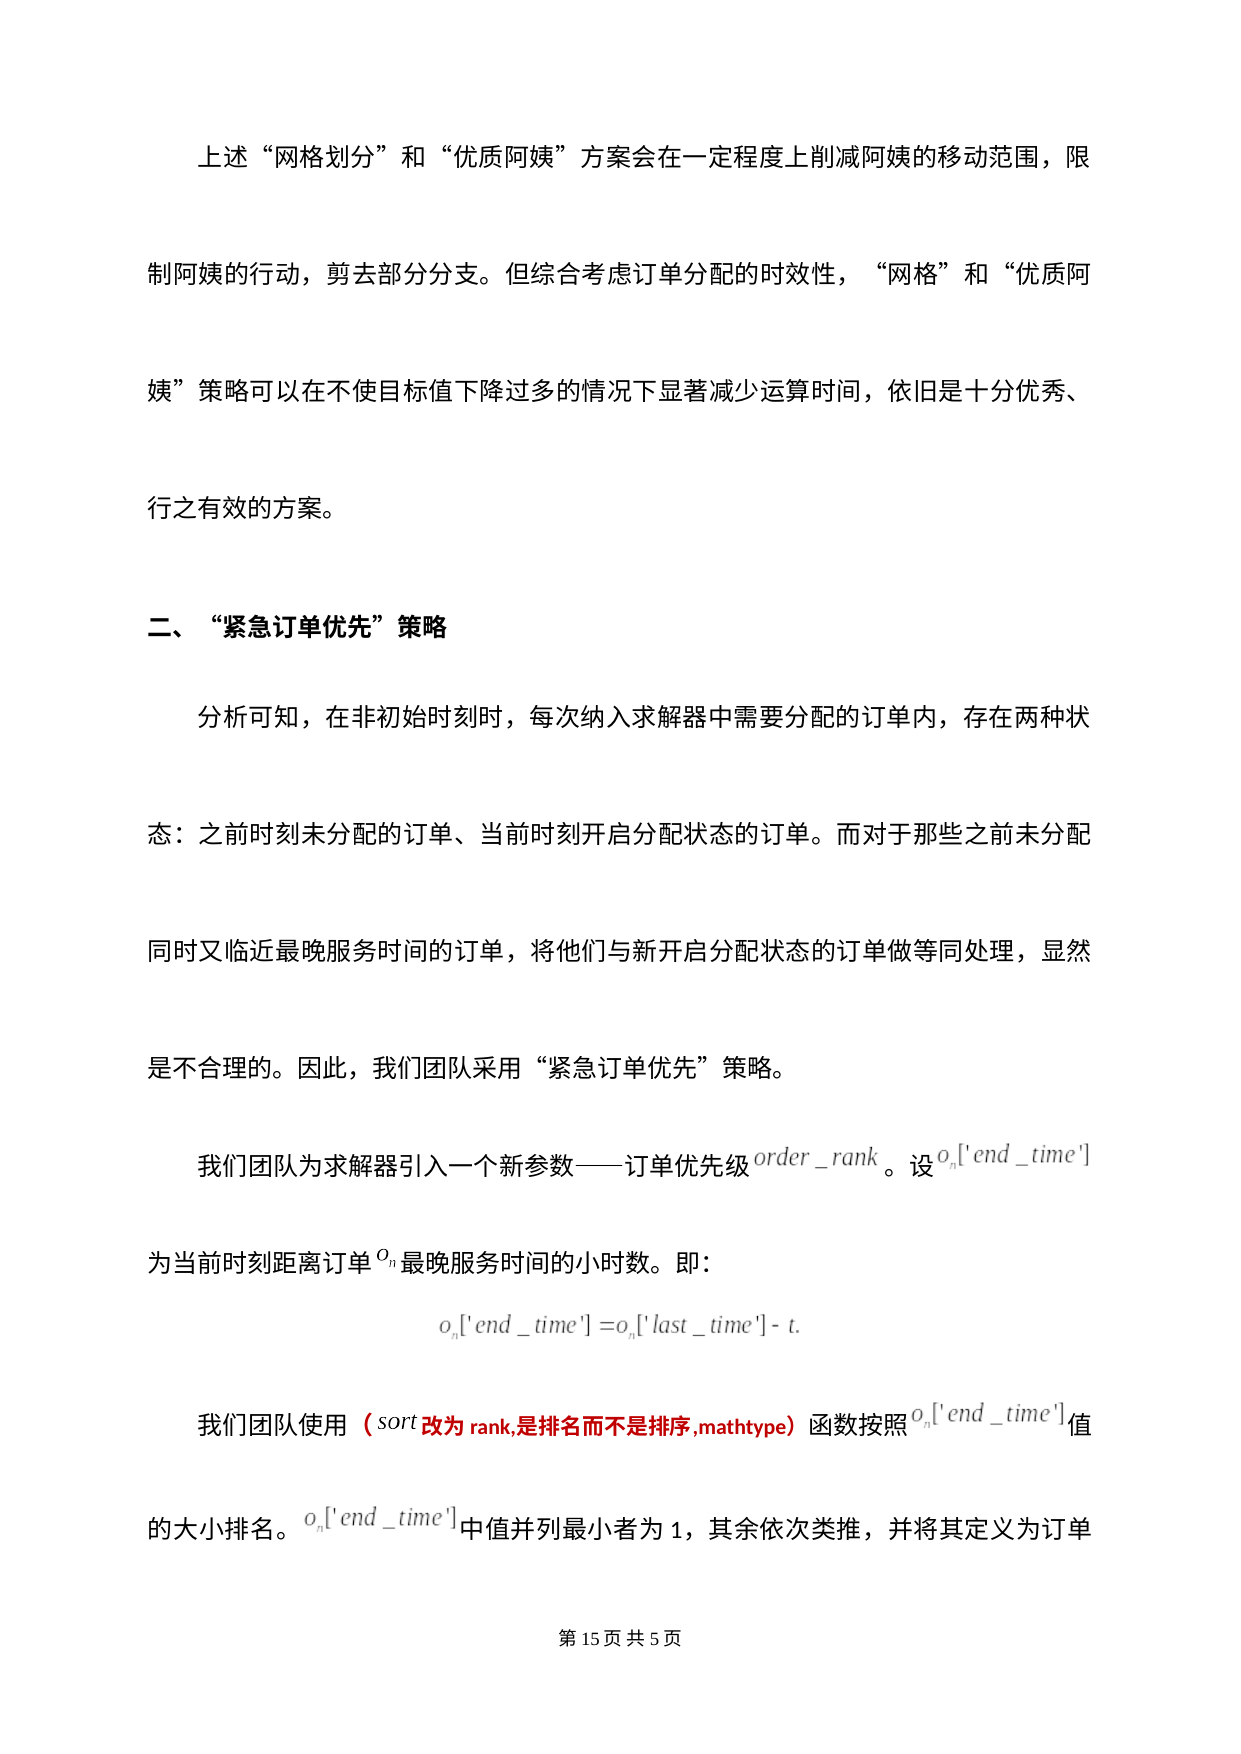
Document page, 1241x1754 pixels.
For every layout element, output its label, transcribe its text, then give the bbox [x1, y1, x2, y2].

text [148, 1387, 1092, 1556]
text 上述“网格划分”和“优质阿姨”方案会在一定程度上削减阿姨的移动范围，限制阿姨的行动，剪去部分分支。但综合考虑订单分配的时效性，“网格”和“优质阿姨”策略可以在不使目标值下降过多的情况下显著减少运算时间，依旧是十分优秀、行之有效的方案。 [148, 123, 1092, 539]
text 我们团队为求解器引入一个新参数——订单优先级。设为当前时刻距离订单最晚服务时间的小时数。即： [148, 1128, 1092, 1290]
text 二、“紧急订单优先”策略 [148, 593, 1092, 658]
text 分析可知，在非初始时刻时，每次纳入求解器中需要分配的订单内，存在两种状态：之前时刻未分配的订单、当前时刻开启分配状态的订单。而对于那些之前未分配同时又临近最晚服务时间的订单，将他们与新开启分配状态的订单做等同处理，显然是不合理的。因此，我们团队采用“紧急订单优先”策略。 [148, 683, 1092, 1099]
